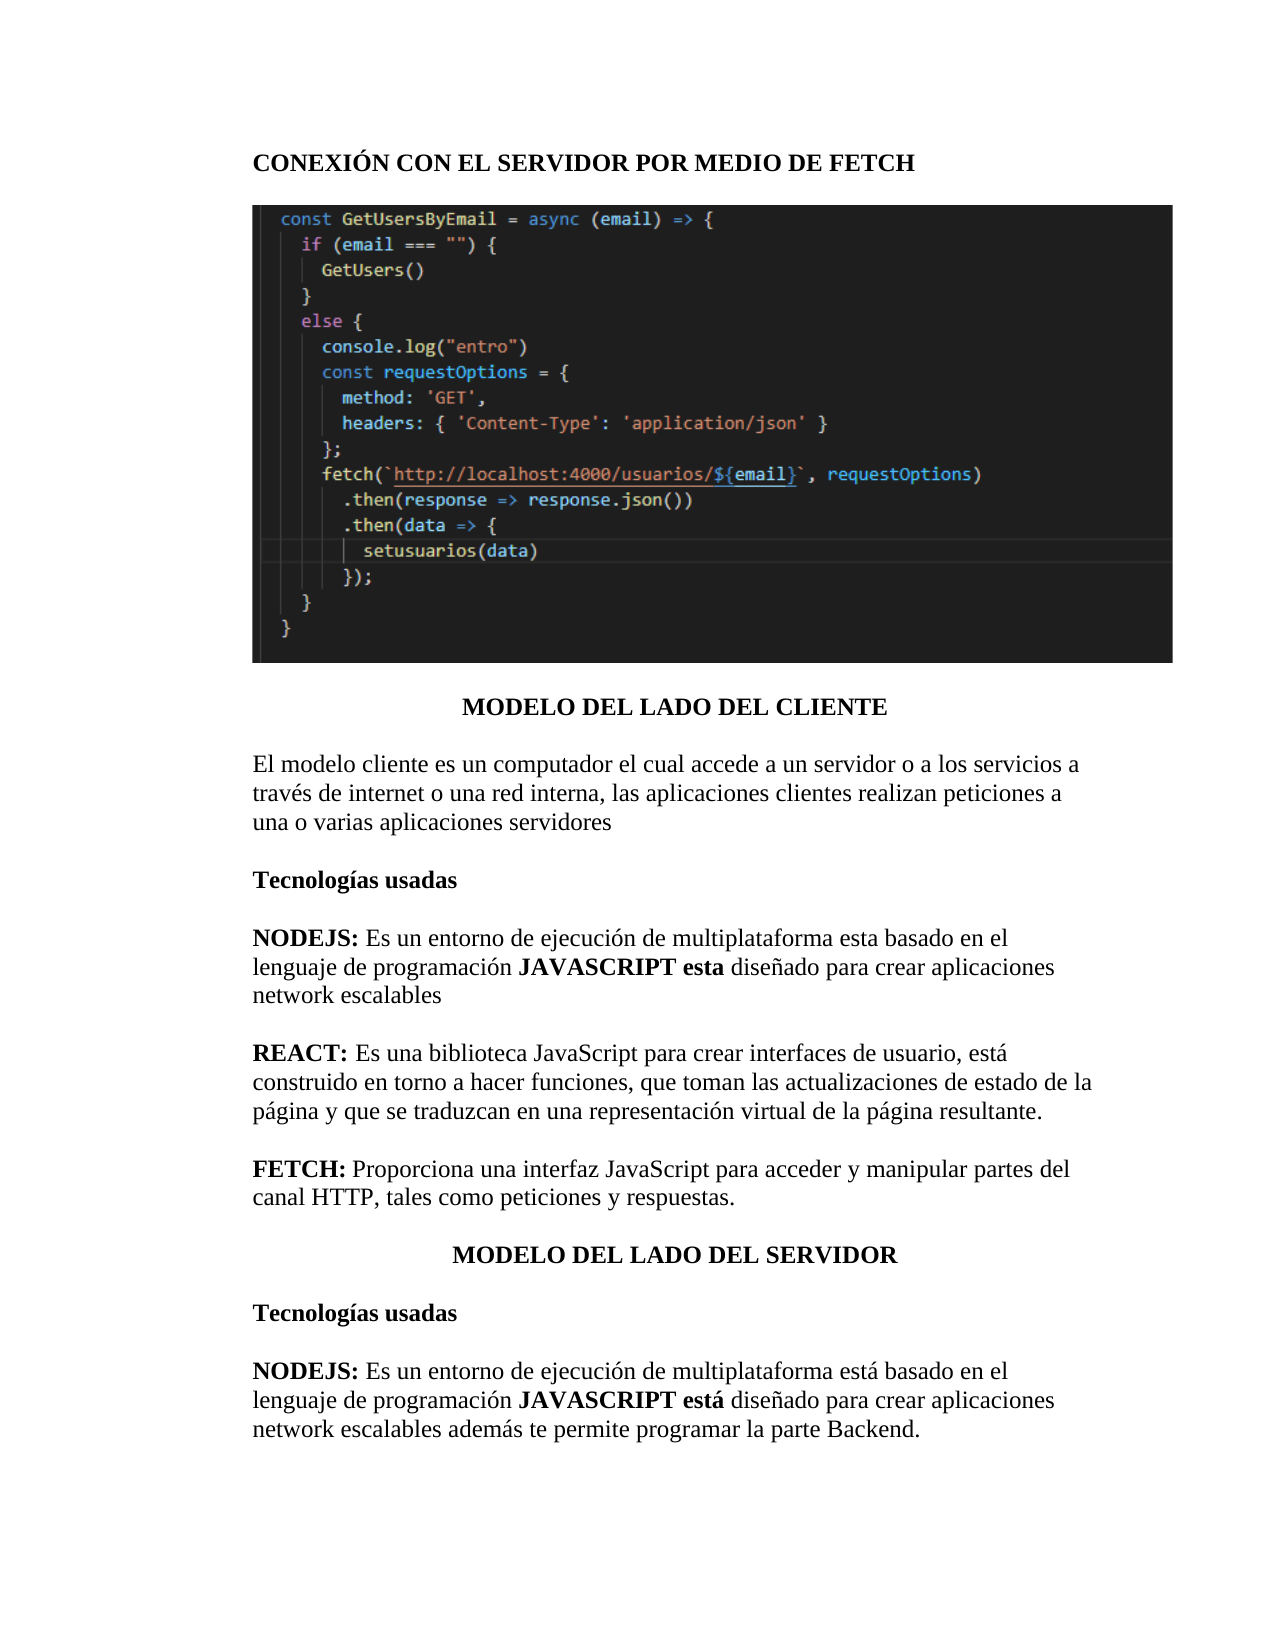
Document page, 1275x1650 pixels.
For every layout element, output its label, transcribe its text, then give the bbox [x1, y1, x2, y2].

text MODELO DEL LADO DEL CLIENTE [252, 692, 1098, 720]
text MODELO DEL LADO DEL SERVIDOR [252, 1240, 1098, 1269]
text CONEXIÓN CON EL SERVIDOR POR MEDIO DE FETCH [252, 148, 1098, 176]
text REACT: Es una biblioteca JavaScript para crear interfaces de usuario, está construido en torno a hacer funciones, que toman las actualizaciones de estado de la página y que se traduzcan en una representación virtual de la página resultante. [252, 1038, 1098, 1124]
text FETCH: Proporciona una interfaz JavaScript para acceder y manipular partes del canal HTTP, tales como peticiones y respuestas. [252, 1154, 1098, 1211]
text Tecnologías usadas [252, 865, 1098, 894]
text El modelo cliente es un computador el cual accede a un servidor o a los servicios a través de internet o una red interna, las aplicaciones clientes realizan peticiones a una o varias aplicaciones servidores [252, 749, 1098, 836]
text Tecnologías usadas [252, 1298, 1098, 1327]
text NODEJS: Es un entorno de ejecución de multiplataforma está basado en el lenguaje de programación JAVASCRIPT está diseñado para crear aplicaciones network escalables además te permite programar la parte Backend. [252, 1356, 1098, 1442]
picture [252, 205, 1173, 663]
text NODEJS: Es un entorno de ejecución de multiplataforma esta basado en el lenguaje de programación JAVASCRIPT esta diseñado para crear aplicaciones network escalables [252, 923, 1098, 1009]
